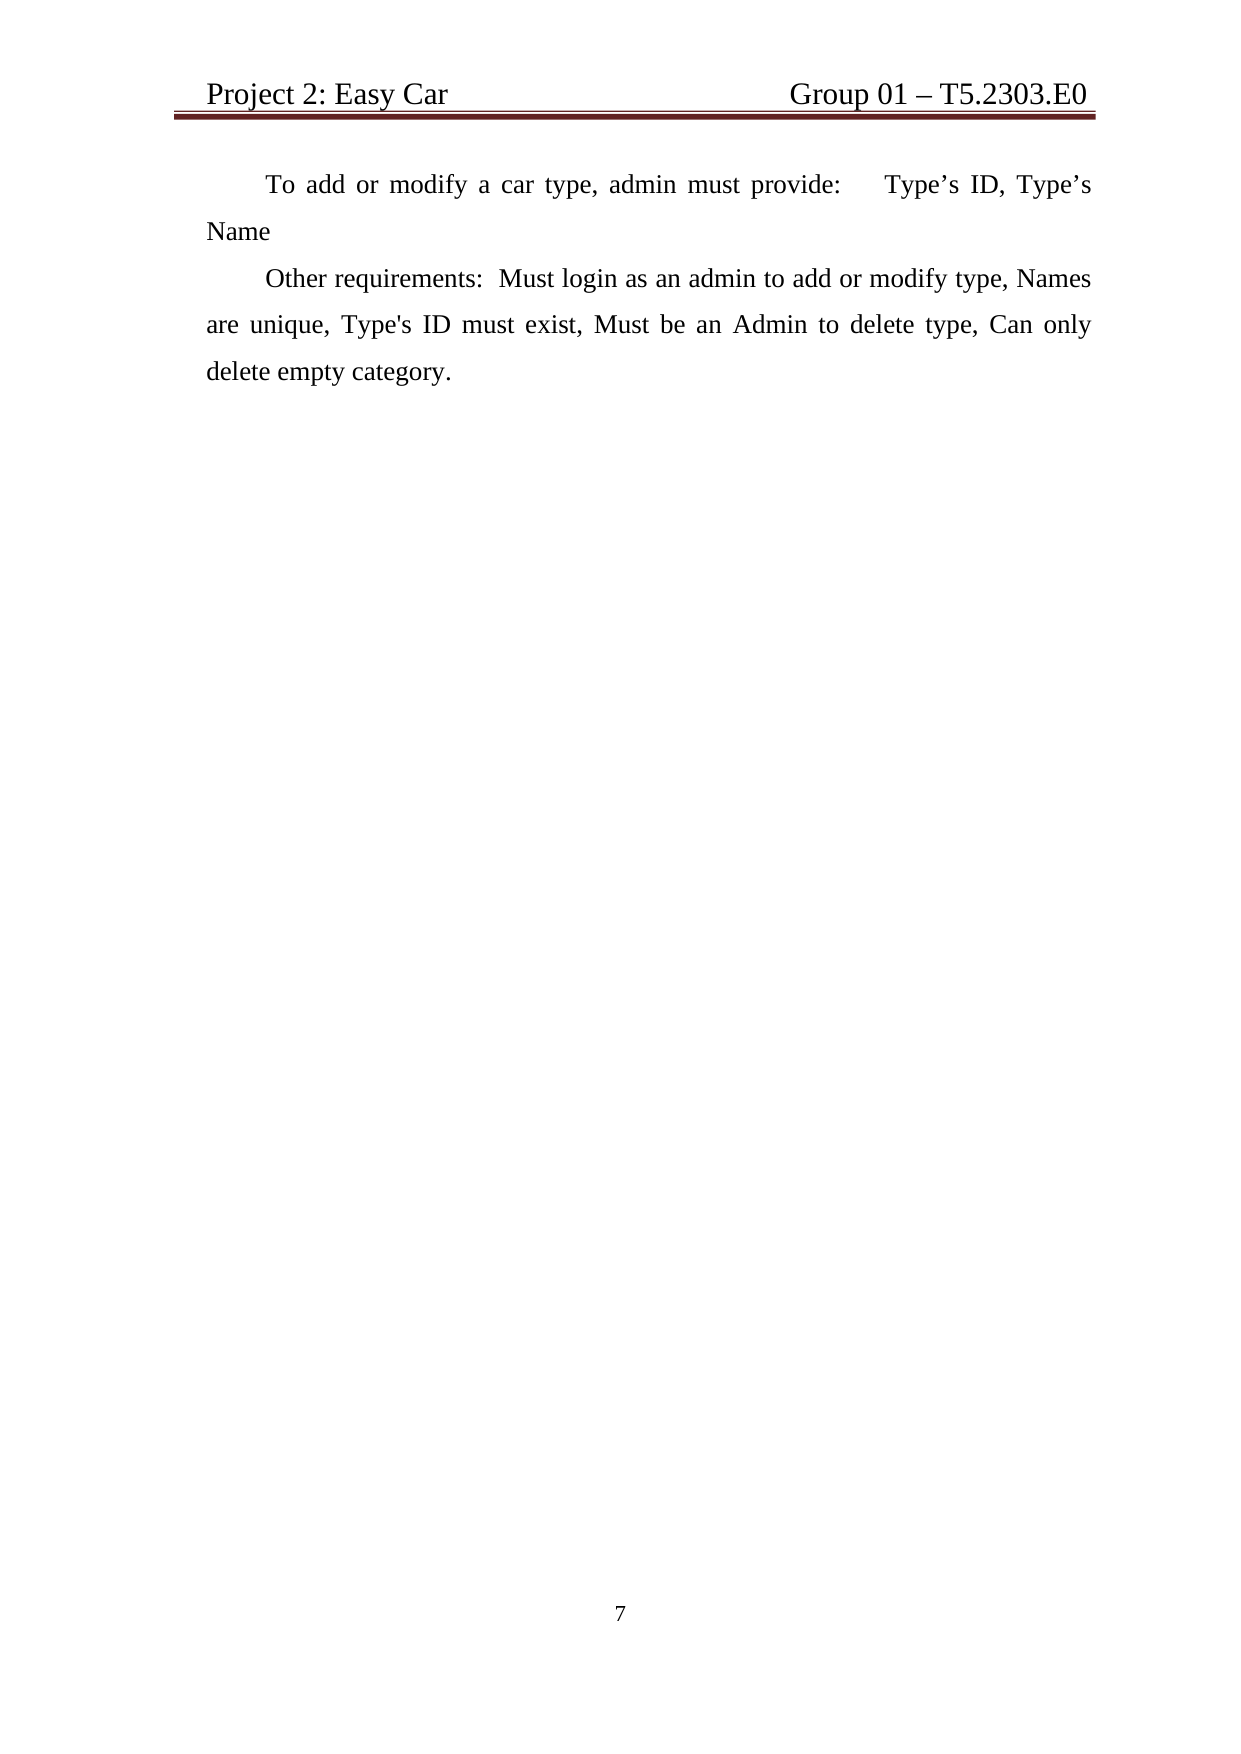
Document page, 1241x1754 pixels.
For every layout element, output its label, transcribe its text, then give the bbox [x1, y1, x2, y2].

text Other requirements: Must login as an admin to add or modify type, Names are unique, Type's ID must exist, Must be an Admin to delete type, Can only delete empty category. [206, 262, 1093, 386]
text To add or modify a car type, admin must provide: Type’s ID, Type’s Name [206, 168, 1093, 246]
